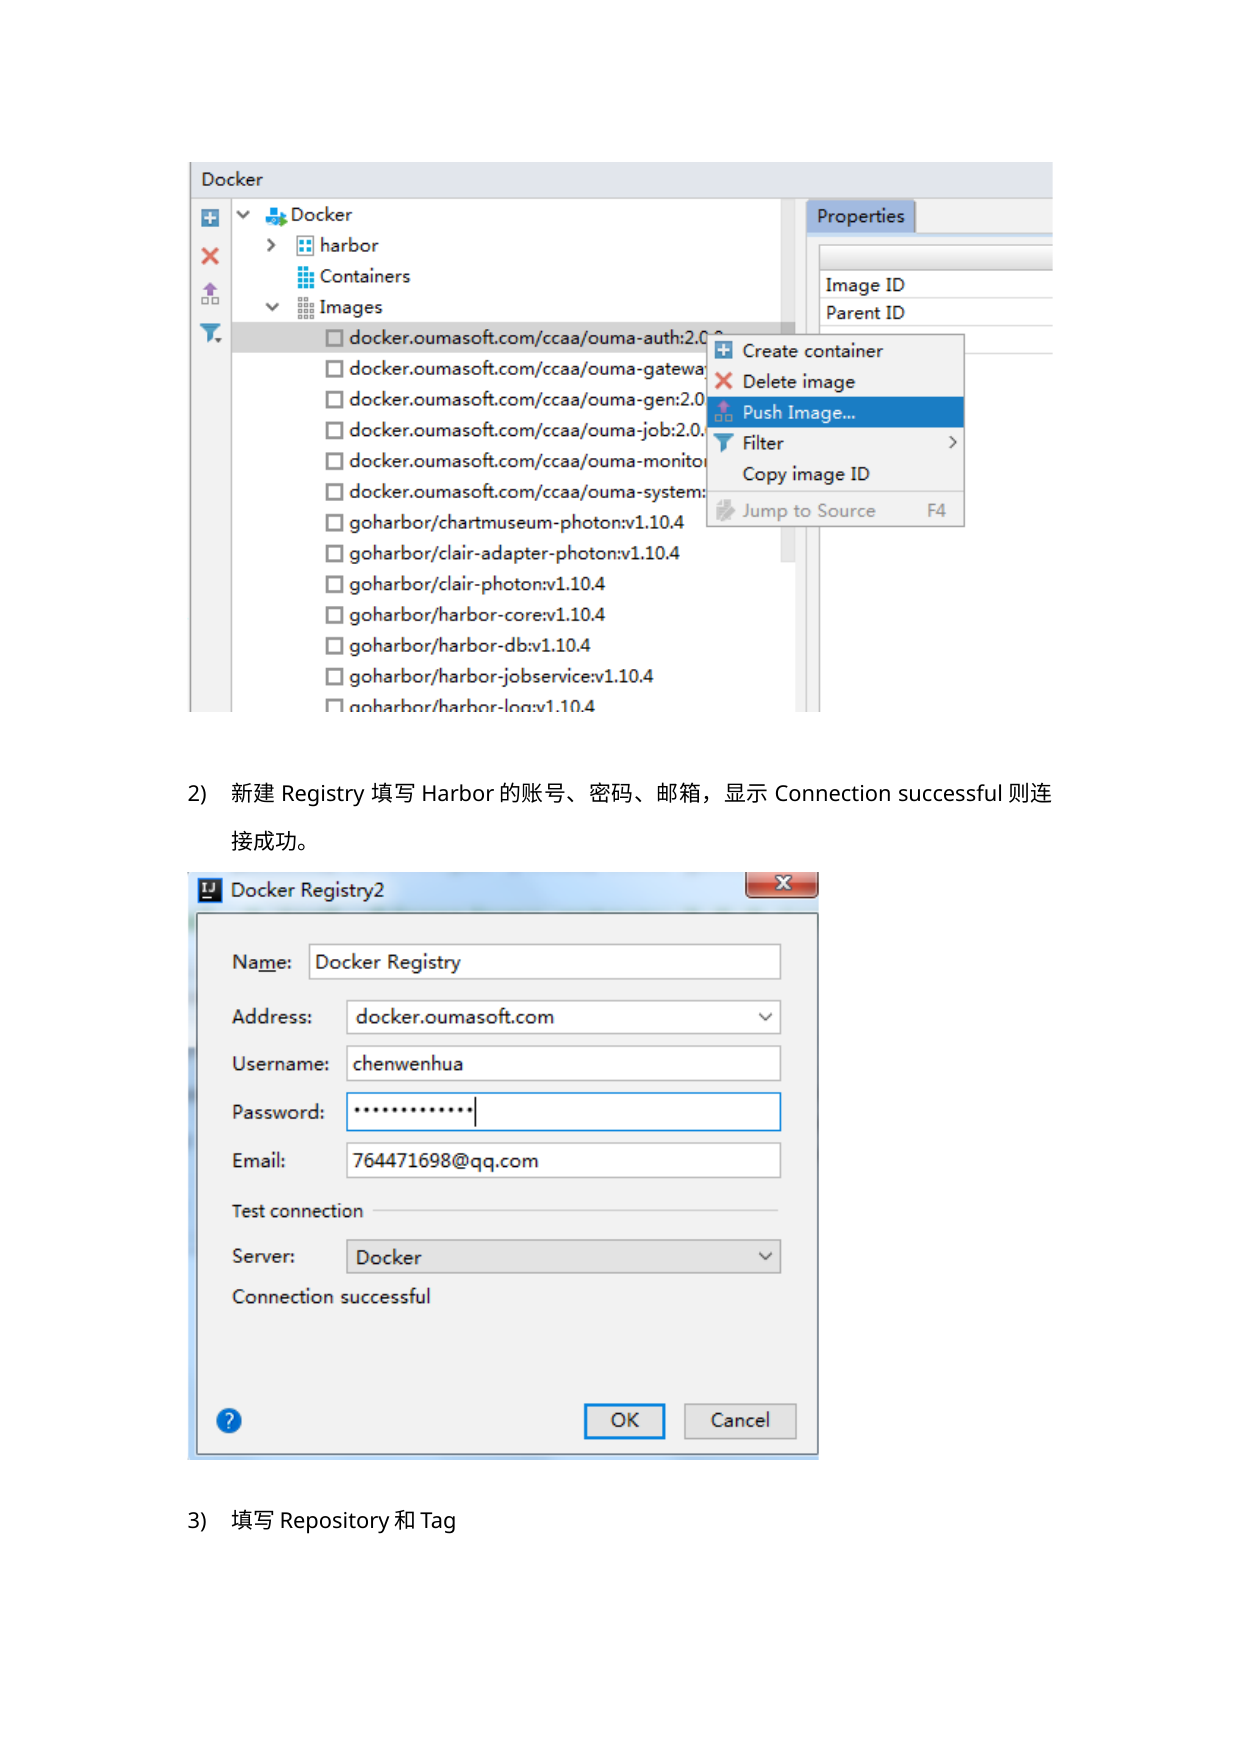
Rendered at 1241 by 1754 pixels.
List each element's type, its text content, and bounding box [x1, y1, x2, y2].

list 新建Registry 填写Harbor的账号、密码、邮箱，显示Connection successful则连接成功。 [187, 775, 1053, 856]
picture [187, 872, 819, 1460]
list 填写Repository和Tag [187, 1503, 1053, 1536]
picture [187, 162, 1053, 712]
